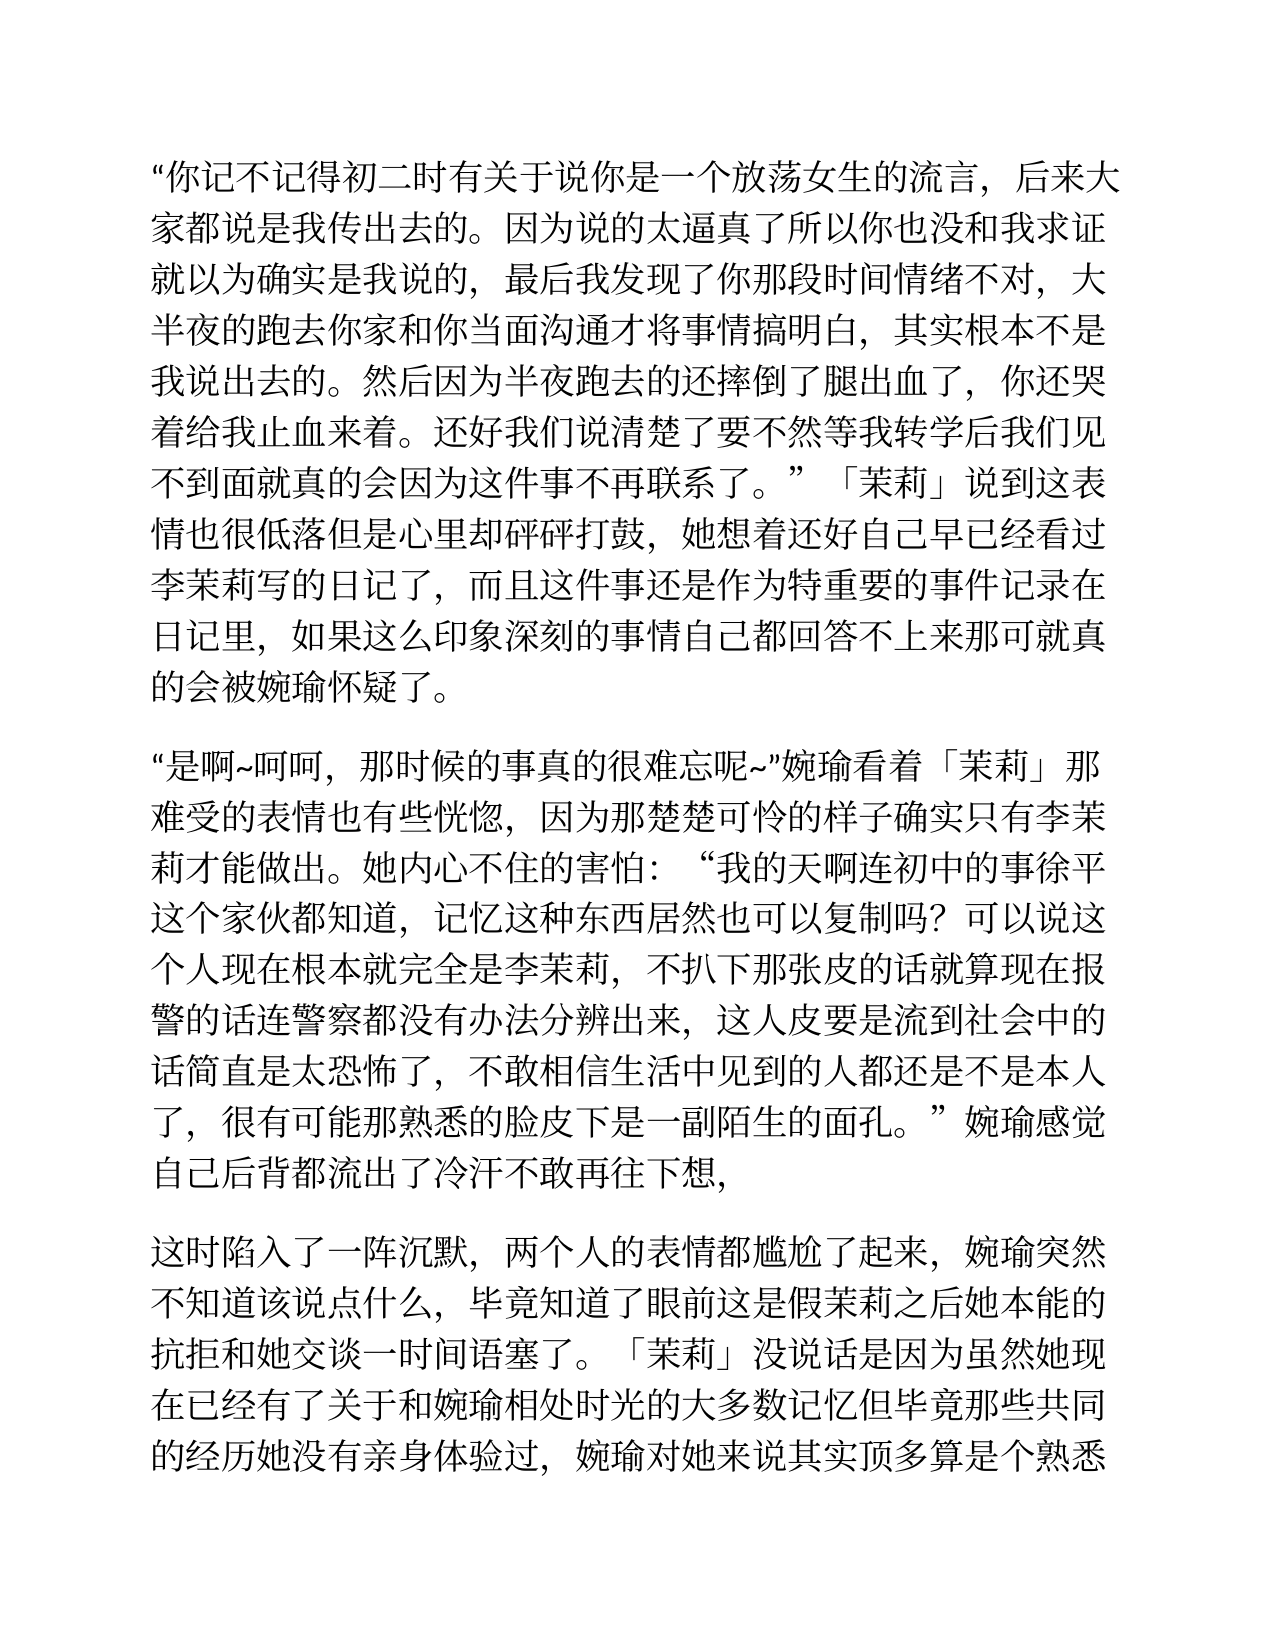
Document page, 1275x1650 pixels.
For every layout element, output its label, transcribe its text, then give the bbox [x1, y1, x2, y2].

text “你记不记得初二时有关于说你是一个放荡女生的流言，后来大家都说是我传出去的。因为说的太逼真了所以你也没和我求证就以为确实是我说的，最后我发现了你那段时间情绪不对，大半夜的跑去你家和你当面沟通才将事情搞明白，其实根本不是我说出去的。然后因为半夜跑去的还摔倒了腿出血了，你还哭着给我止血来着。还好我们说清楚了要不然等我转学后我们见不到面就真的会因为这件事不再联系了。”「茉莉」说到这表情也很低落但是心里却砰砰打鼓，她想着还好自己早已经看过李茉莉写的日记了，而且这件事还是作为特重要的事件记录在日记里，如果这么印象深刻的事情自己都回答不上来那可就真的会被婉瑜怀疑了。 [150, 150, 1125, 710]
text “是啊~呵呵，那时候的事真的很难忘呢~”婉瑜看着「茉莉」那难受的表情也有些恍惚，因为那楚楚可怜的样子确实只有李茉莉才能做出。她内心不住的害怕：“我的天啊连初中的事徐平这个家伙都知道，记忆这种东西居然也可以复制吗？可以说这个人现在根本就完全是李茉莉，不扒下那张皮的话就算现在报警的话连警察都没有办法分辨出来，这人皮要是流到社会中的话简直是太恐怖了，不敢相信生活中见到的人都还是不是本人了，很有可能那熟悉的脸皮下是一副陌生的面孔。”婉瑜感觉自己后背都流出了冷汗不敢再往下想， [150, 738, 1125, 1197]
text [150, 1225, 1125, 1479]
